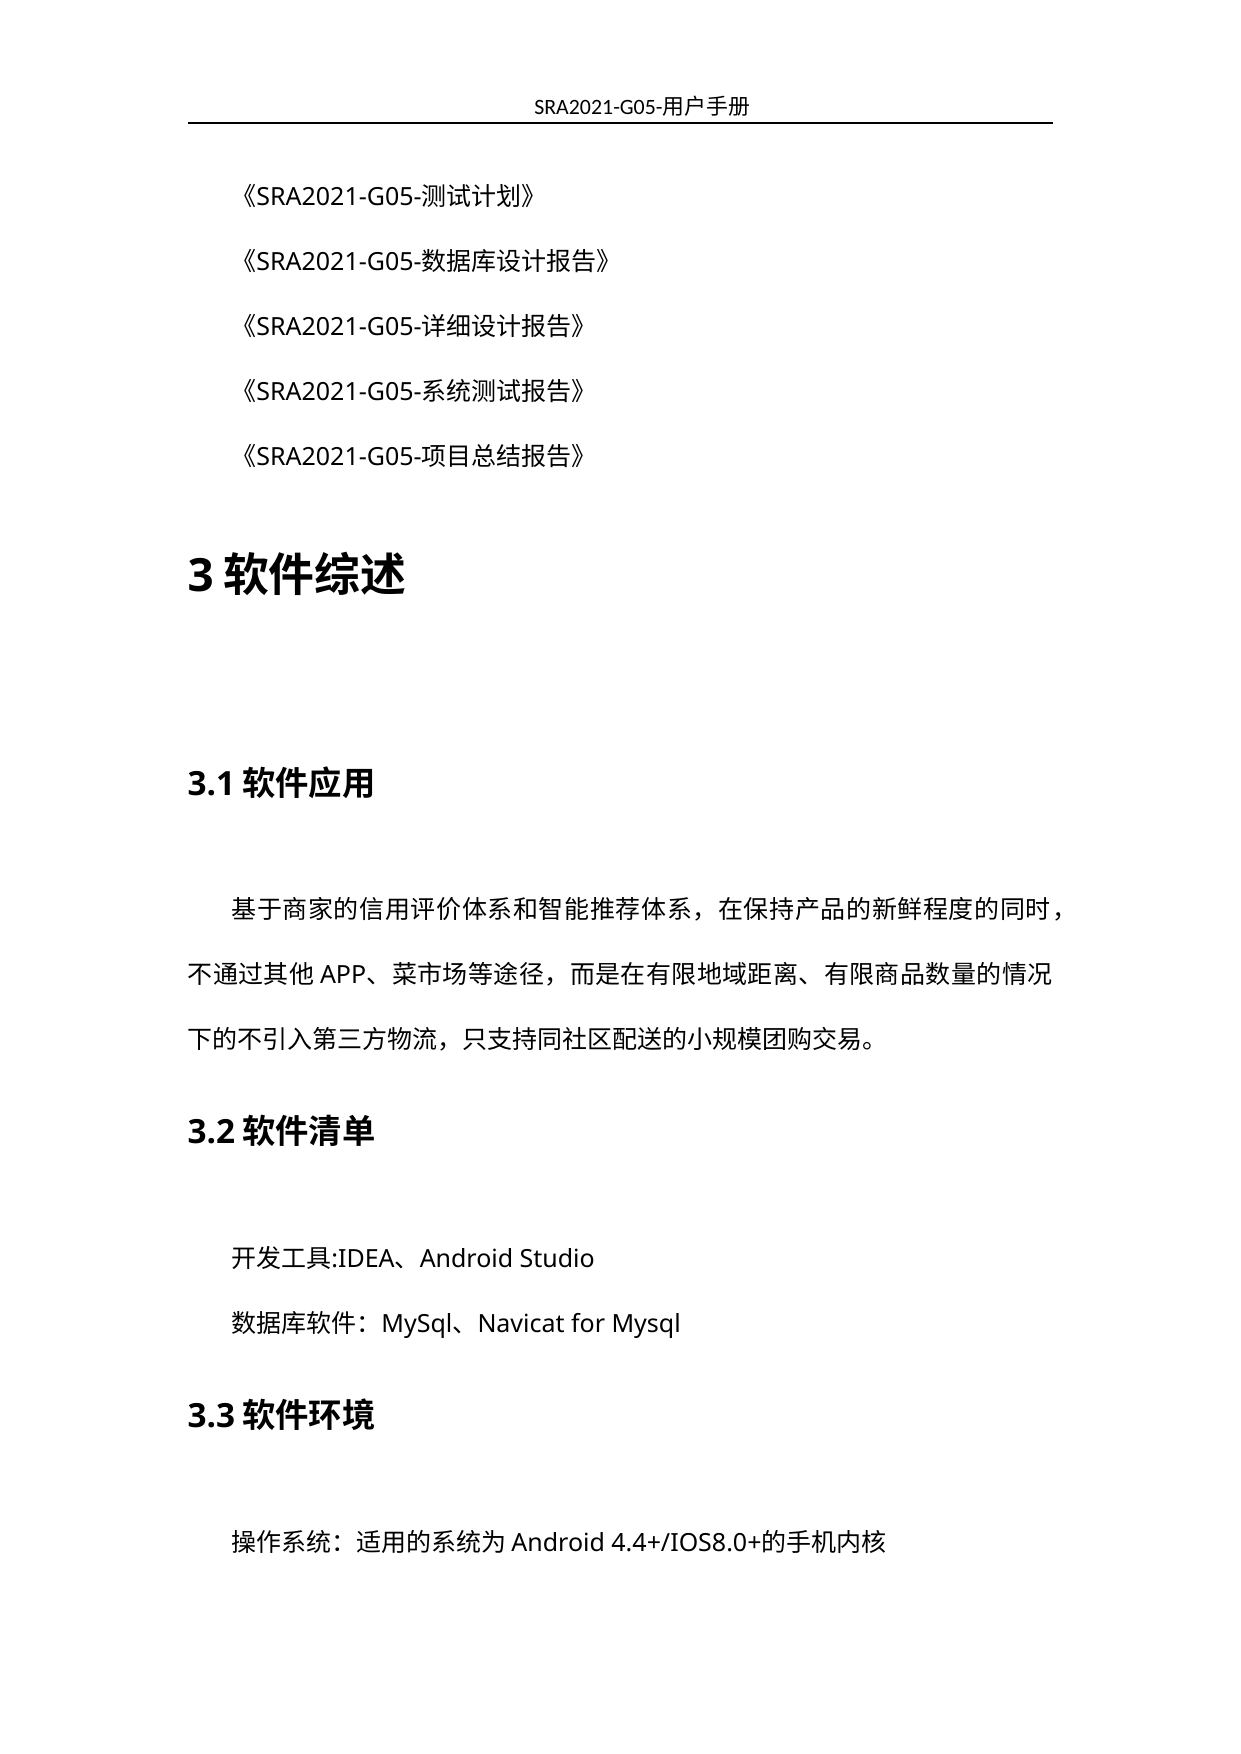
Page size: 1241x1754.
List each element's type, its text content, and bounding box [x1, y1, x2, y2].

text 《SRA2021-G05-系统测试报告》 [187, 357, 1053, 422]
text 《SRA2021-G05-详细设计报告》 [187, 292, 1053, 357]
subtitle 3.1软件应用 [187, 748, 1053, 813]
text 《SRA2021-G05-项目总结报告》 [187, 422, 1053, 487]
subtitle 3.2软件清单 [187, 1097, 1053, 1162]
text 开发工具:IDEA、Android Studio [187, 1224, 1053, 1289]
text 《SRA2021-G05-测试计划》 [187, 162, 1053, 227]
subtitle 3软件综述 [187, 522, 1053, 620]
text 《SRA2021-G05-数据库设计报告》 [187, 227, 1053, 292]
text 数据库软件：MySql、Navicat for Mysql [187, 1289, 1053, 1354]
subtitle 3.3软件环境 [187, 1381, 1053, 1446]
text 基于商家的信用评价体系和智能推荐体系，在保持产品的新鲜程度的同时，不通过其他APP、菜市场等途径，而是在有限地域距离、有限商品数量的情况下的不引入第三方物流，只支持同社区配送的小规模团购交易。 [187, 875, 1053, 1070]
text 操作系统：适用的系统为Android 4.4+/IOS8.0+的手机内核 [187, 1508, 1053, 1573]
